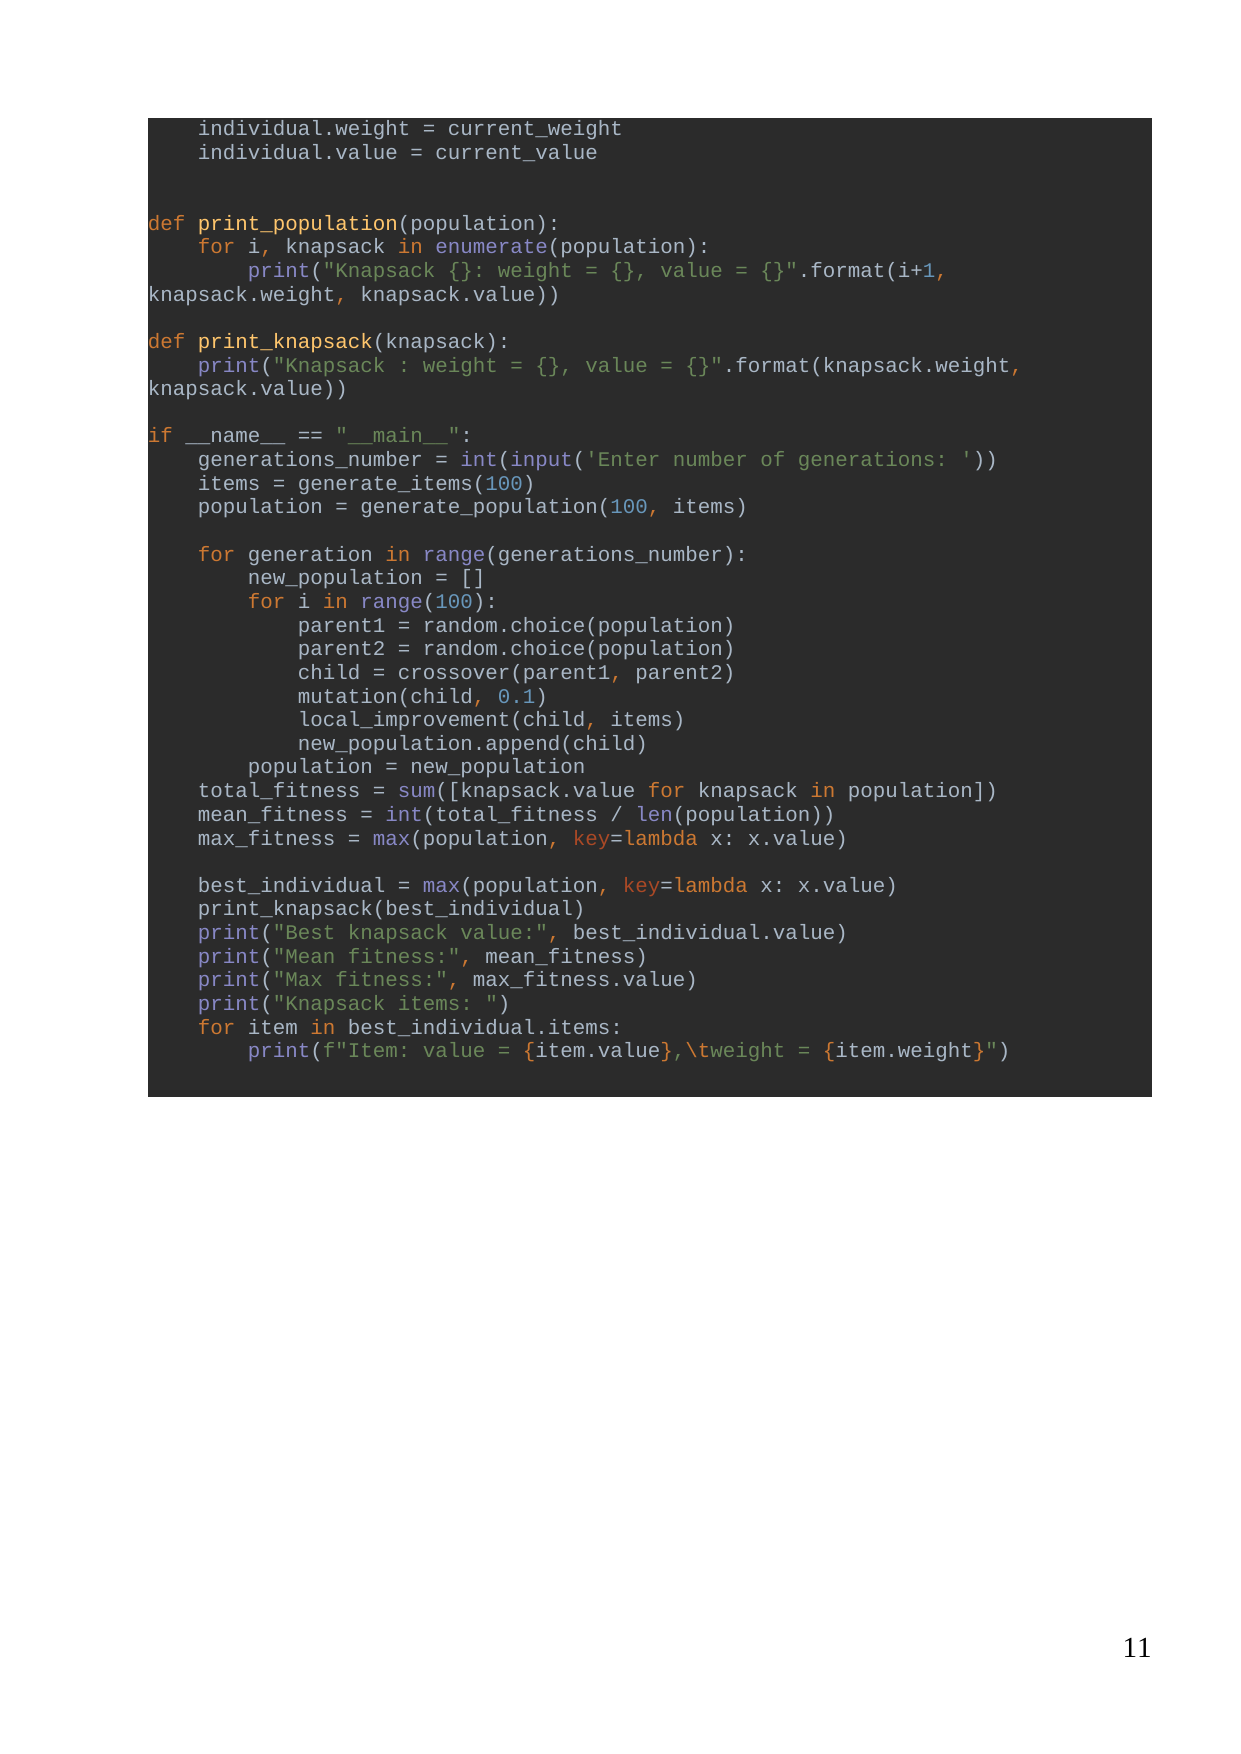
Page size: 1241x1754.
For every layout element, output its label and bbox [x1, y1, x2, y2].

text [148, 118, 1152, 1097]
